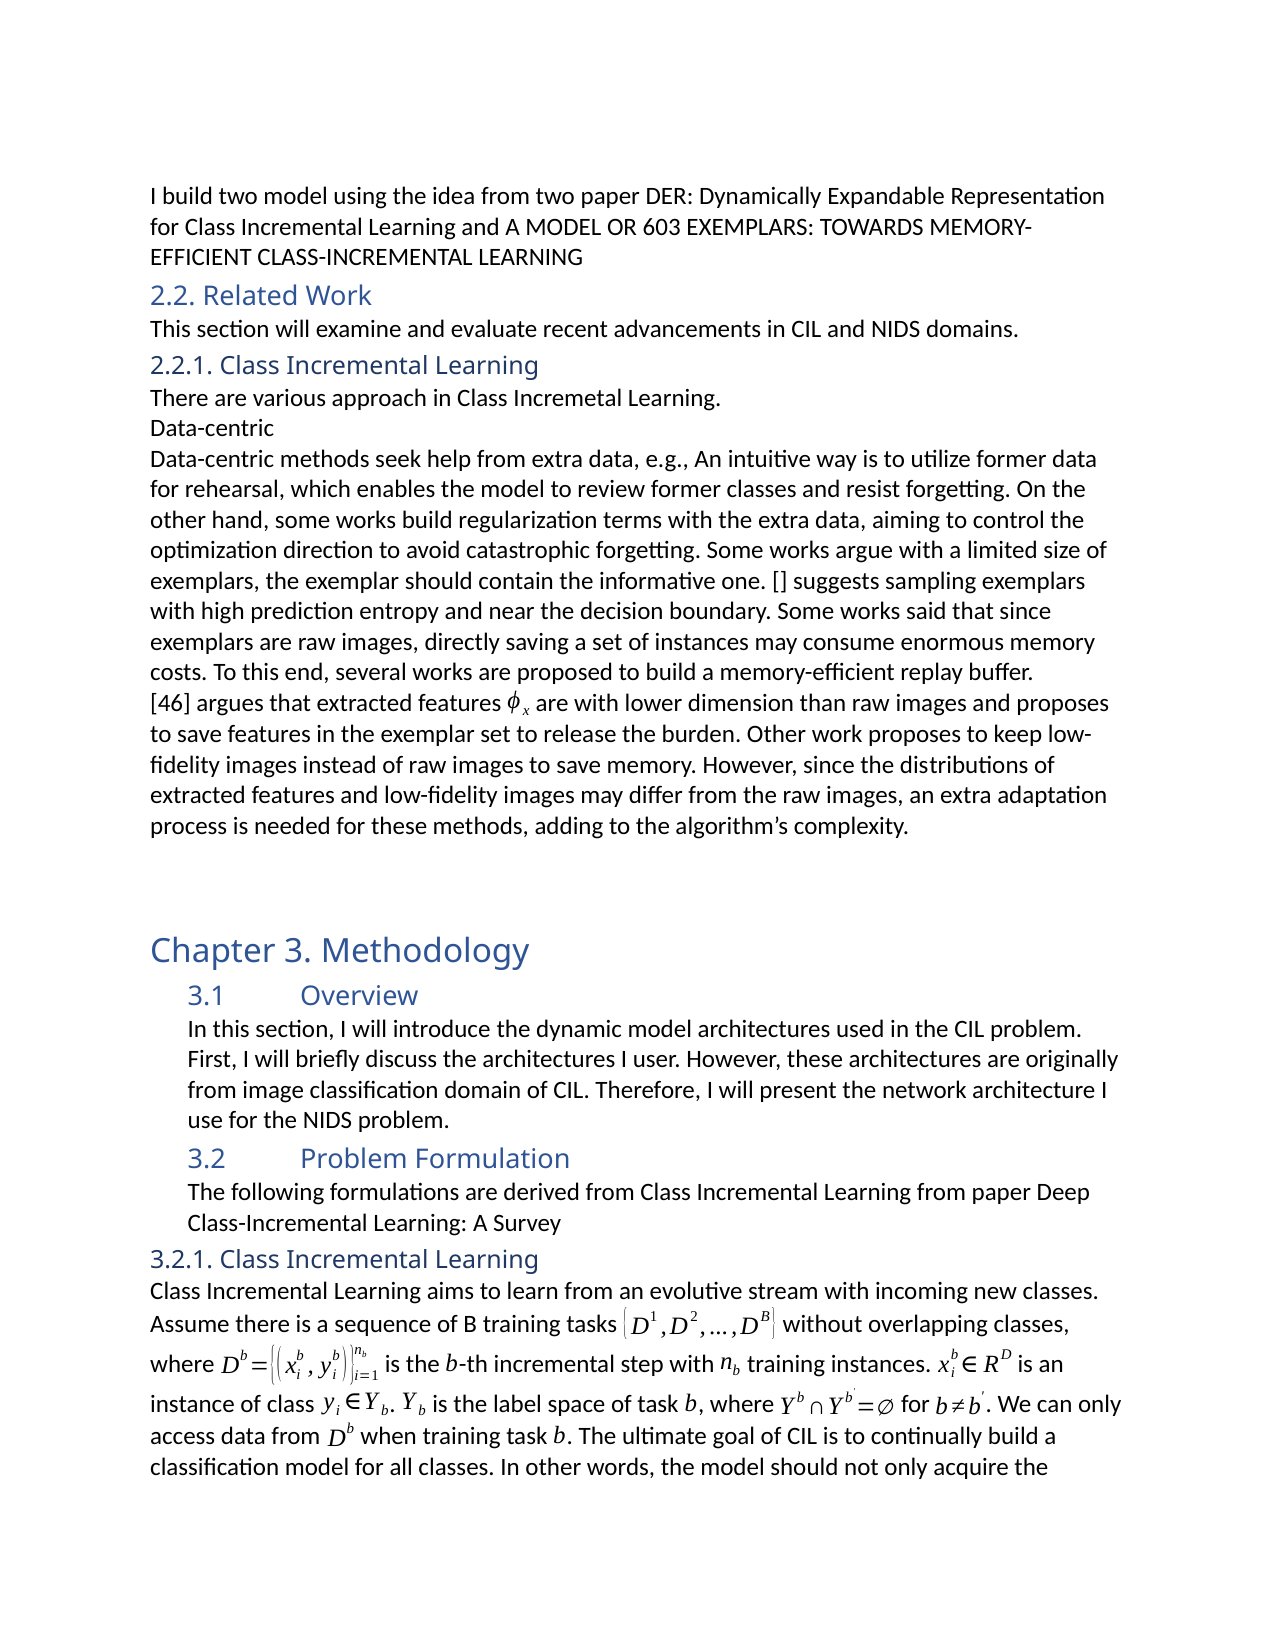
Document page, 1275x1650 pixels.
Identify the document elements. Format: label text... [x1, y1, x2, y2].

text The following formulations are derived from Class Incremental Learning from paper Deep Class-Incremental Learning: A Survey [187, 1176, 1125, 1237]
text Data-centric [150, 412, 1125, 443]
text There are various approach in Class Incremetal Learning. [150, 382, 1125, 412]
subtitle Problem Formulation [187, 1139, 1125, 1176]
text [46] argues that extracted features are with lower dimension than raw images and proposes to save features in the exemplar set to release the burden. Other work proposes to keep low-fidelity images instead of raw images to save memory. However, since the distributions of extracted features and low-fidelity images may differ from the raw images, an extra adaptation process is needed for these methods, adding to the algorithm’s complexity. [150, 687, 1125, 841]
text This section will examine and evaluate recent advancements in CIL and NIDS domains. [150, 313, 1125, 344]
text Data-centric methods seek help from extra data, e.g., An intuitive way is to utilize former data for rehearsal, which enables the model to review former classes and resist forgetting. On the other hand, some works build regularization terms with the extra data, aiming to control the optimization direction to avoid catastrophic forgetting. Some works argue with a limited size of exemplars, the exemplar should contain the informative one. [] suggests sampling exemplars with high prediction entropy and near the decision boundary. Some works said that since exemplars are raw images, directly saving a set of instances may consume enormous memory costs. To this end, several works are proposed to build a memory-efficient replay buffer. [150, 443, 1125, 687]
subtitle Overview [187, 976, 1125, 1013]
subtitle 3.2.1. Class Incremental Learning [150, 1241, 1125, 1275]
subtitle Chapter 3. Methodology [150, 927, 1125, 972]
text In this section, I will introduce the dynamic model architectures used in the CIL problem. First, I will briefly discuss the architectures I user. However, these architectures are originally from image classification domain of CIL. Therefore, I will present the network architecture I use for the NIDS problem. [187, 1013, 1125, 1135]
subtitle 2.2. Related Work [150, 276, 1125, 313]
subtitle 2.2.1. Class Incremental Learning [150, 348, 1125, 382]
text I build two model using the idea from two paper DER: Dynamically Expandable Representation for Class Incremental Learning and A MODEL OR 603 EXEMPLARS: TOWARDS MEMORY- [150, 181, 1125, 242]
text EFFICIENT CLASS-INCREMENTAL LEARNING [150, 242, 1125, 272]
